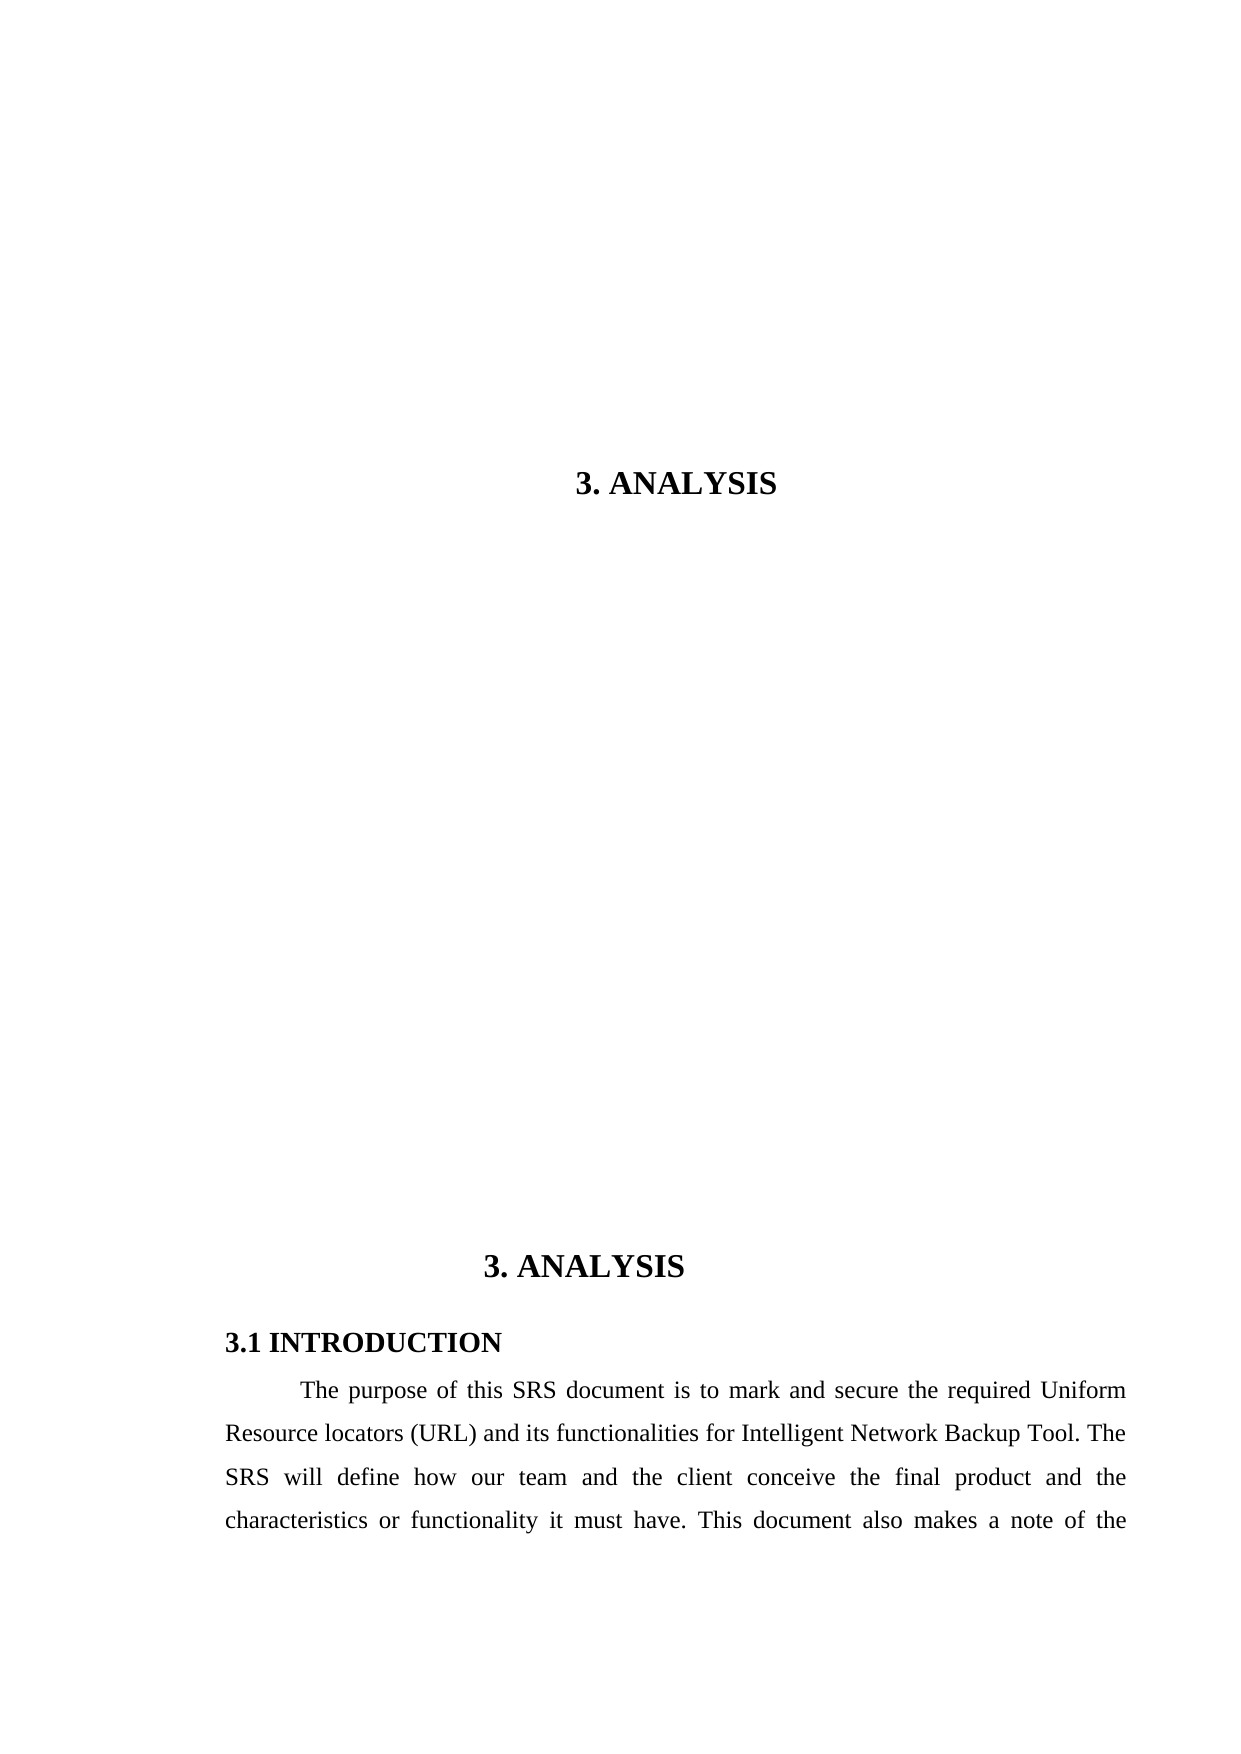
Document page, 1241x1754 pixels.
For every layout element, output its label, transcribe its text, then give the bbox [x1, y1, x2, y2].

text 3. ANALYSIS [225, 463, 1128, 502]
text 3.1 INTRODUCTION [225, 1325, 1128, 1358]
text 3. ANALYSIS [225, 1247, 1128, 1285]
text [225, 1375, 1128, 1533]
